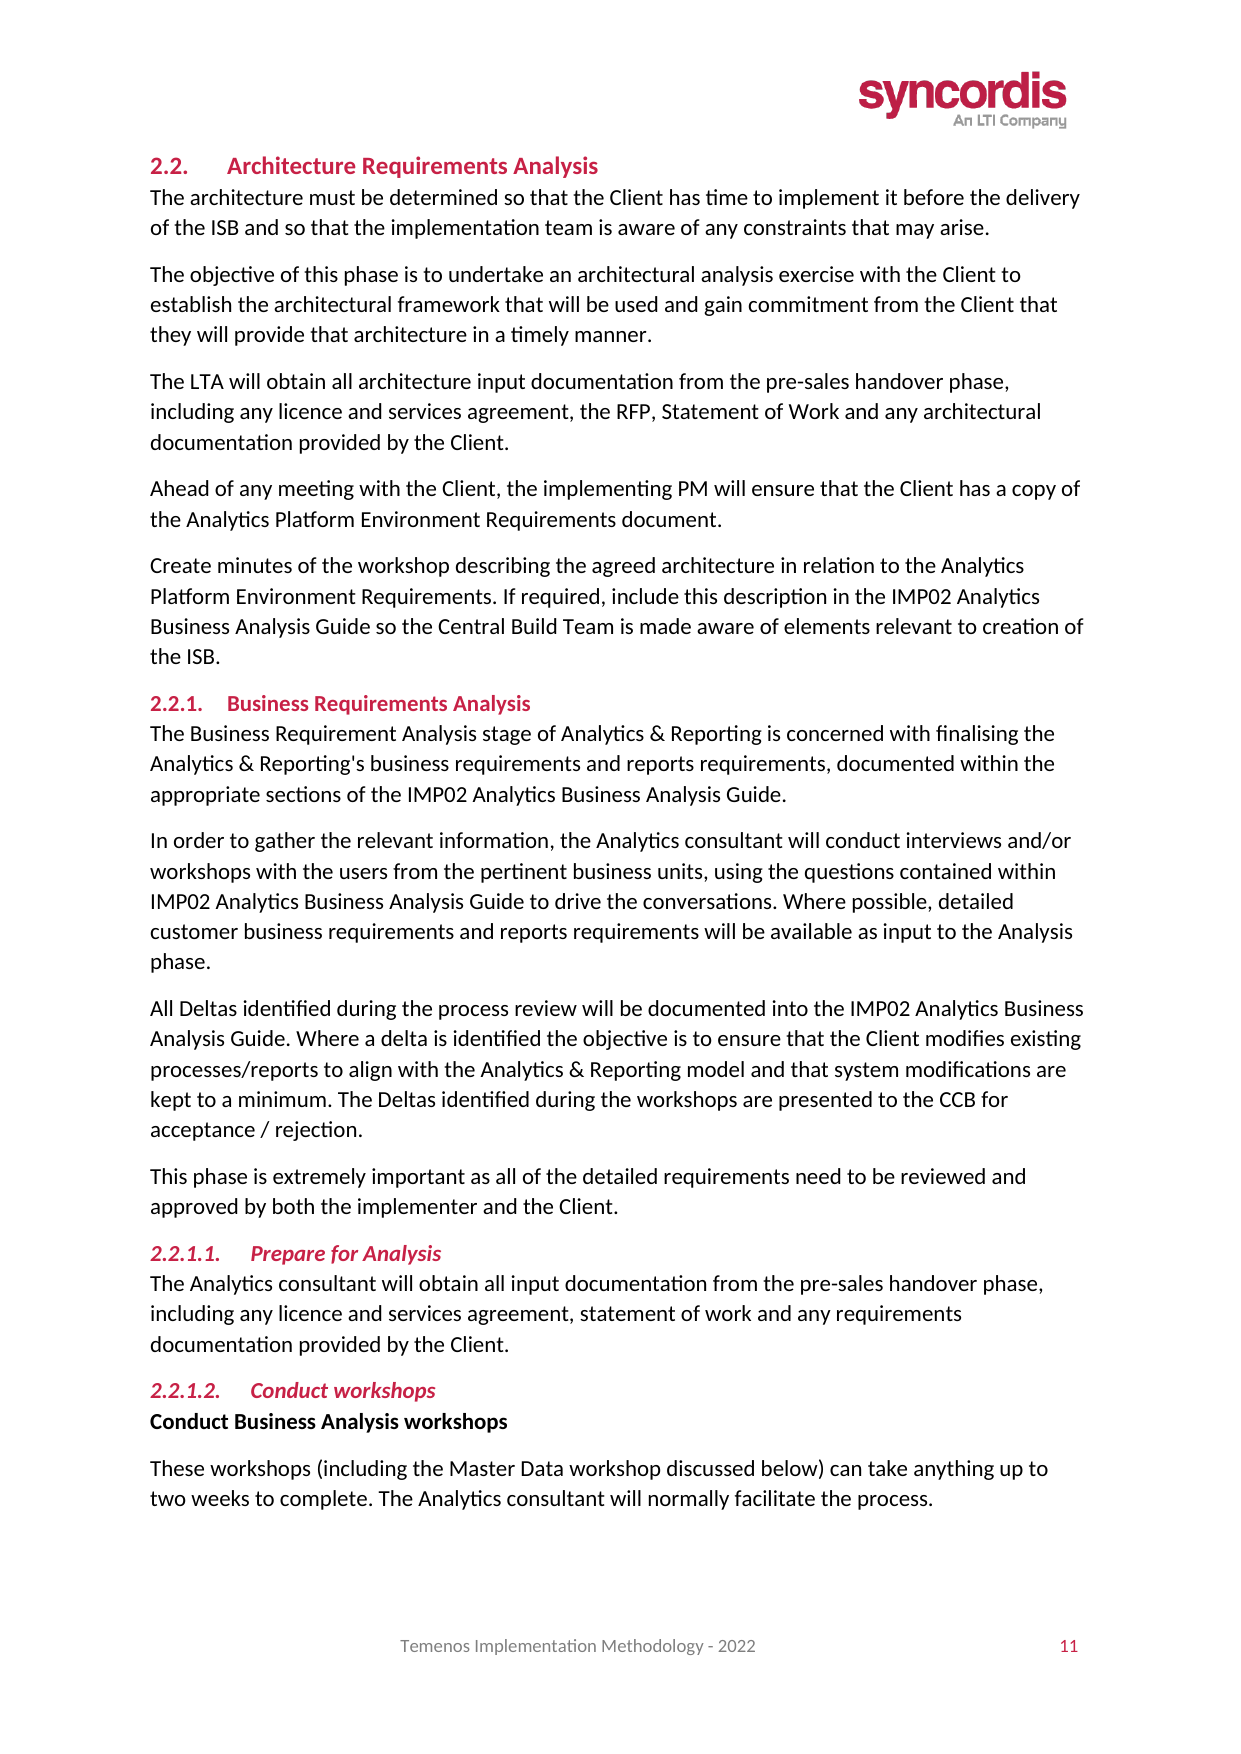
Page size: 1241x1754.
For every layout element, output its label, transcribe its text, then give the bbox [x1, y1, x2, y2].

subtitle Conduct workshops [150, 1377, 1090, 1405]
text Create minutes of the workshop describing the agreed architecture in relation to the Analytics Platform Environment Requirements. If required, include this description in the IMP02 Analytics Business Analysis Guide so the Central Build Team is made aware of elements relevant to creation of the ISB. [150, 552, 1090, 670]
subtitle Business Requirements Analysis [150, 689, 1090, 717]
text All Deltas identified during the process review will be documented into the IMP02 Analytics Business Analysis Guide. Where a delta is identified the objective is to ensure that the Client modifies existing processes/reports to align with the Analytics & Reporting model and that system modifications are kept to a minimum. The Deltas identified during the workshops are presented to the CCB for acceptance / rejection. [150, 994, 1090, 1143]
picture [850, 62, 1070, 136]
text These workshops (including the Master Data workshop discussed below) can take anything up to two weeks to complete. The Analytics consultant will normally facilitate the process. [150, 1454, 1090, 1512]
text The objective of this phase is to undertake an architectural analysis exercise with the Client to establish the architectural framework that will be used and gain commitment from the Client that they will provide that architecture in a timely manner. [150, 260, 1090, 348]
subtitle Architecture Requirements Analysis [150, 150, 1090, 181]
subtitle Prepare for Analysis [150, 1239, 1090, 1267]
text The Business Requirement Analysis stage of Analytics & Reporting is concerned with finalising the Analytics & Reporting's business requirements and reports requirements, documented within the appropriate sections of the IMP02 Analytics Business Analysis Guide. [150, 719, 1090, 808]
text Ahead of any meeting with the Client, the implementing PM will ensure that the Client has a copy of the Analytics Platform Environment Requirements document. [150, 474, 1090, 533]
text The architecture must be determined so that the Client has time to implement it before the delivery of the ISB and so that the implementation team is aware of any constraints that may arise. [150, 183, 1090, 241]
text The LTA will obtain all architecture input documentation from the pre-sales handover phase, including any licence and services agreement, the RFP, Statement of Work and any architectural documentation provided by the Client. [150, 367, 1090, 456]
text In order to gather the relevant information, the Analytics consultant will conduct interviews and/or workshops with the users from the pertinent business units, using the questions contained within IMP02 Analytics Business Analysis Guide to drive the conversations. Where possible, detailed customer business requirements and reports requirements will be available as input to the Analysis phase. [150, 827, 1090, 976]
text The Analytics consultant will obtain all input documentation from the pre-sales handover phase, including any licence and services agreement, statement of work and any requirements documentation provided by the Client. [150, 1269, 1090, 1358]
text This phase is extremely important as all of the detailed requirements need to be reviewed and approved by both the implementer and the Client. [150, 1162, 1090, 1220]
text Conduct Business Analysis workshops [150, 1407, 1090, 1435]
